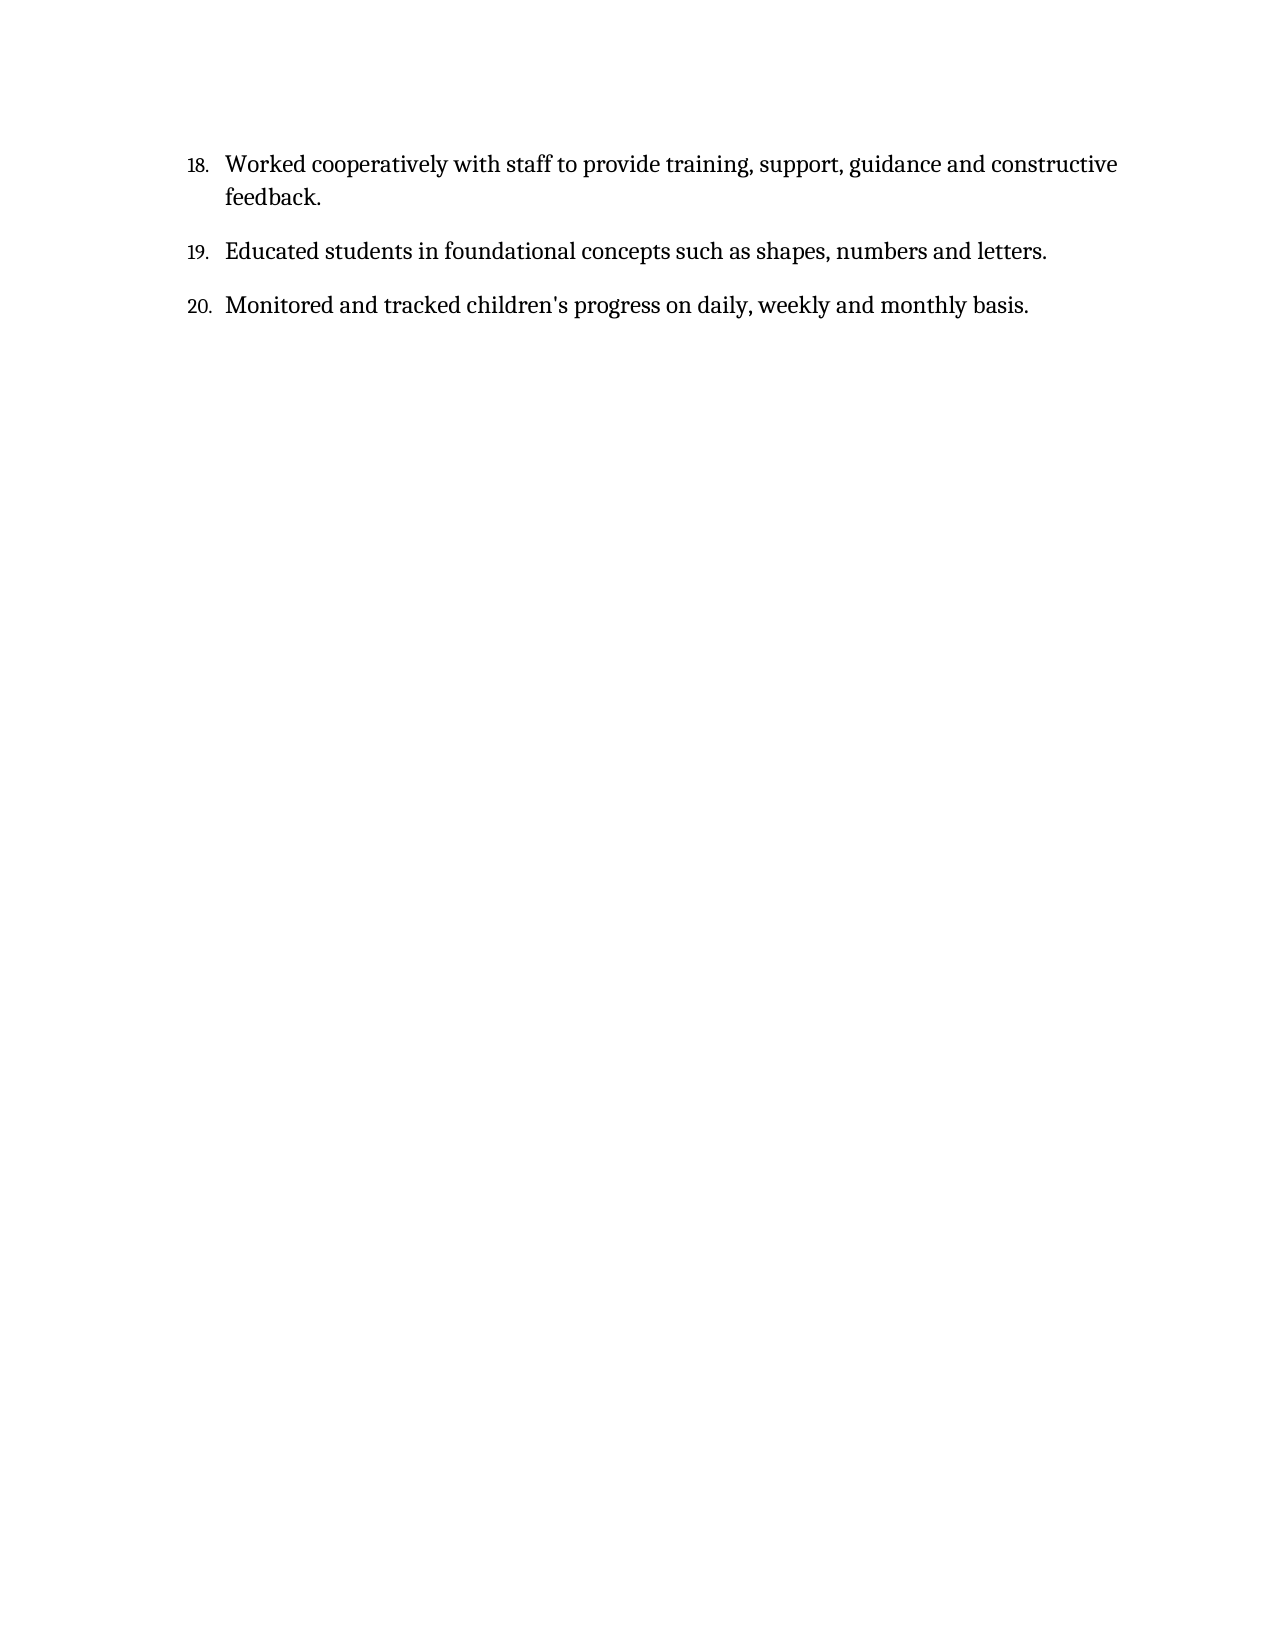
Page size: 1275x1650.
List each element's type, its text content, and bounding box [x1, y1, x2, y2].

list Monitored and tracked children's progress on daily, weekly and monthly basis. [187, 291, 1125, 319]
list Worked cooperatively with staff to provide training, support, guidance and constructive feedback. [187, 150, 1125, 212]
list Educated students in foundational concepts such as shapes, numbers and letters. [187, 237, 1125, 266]
